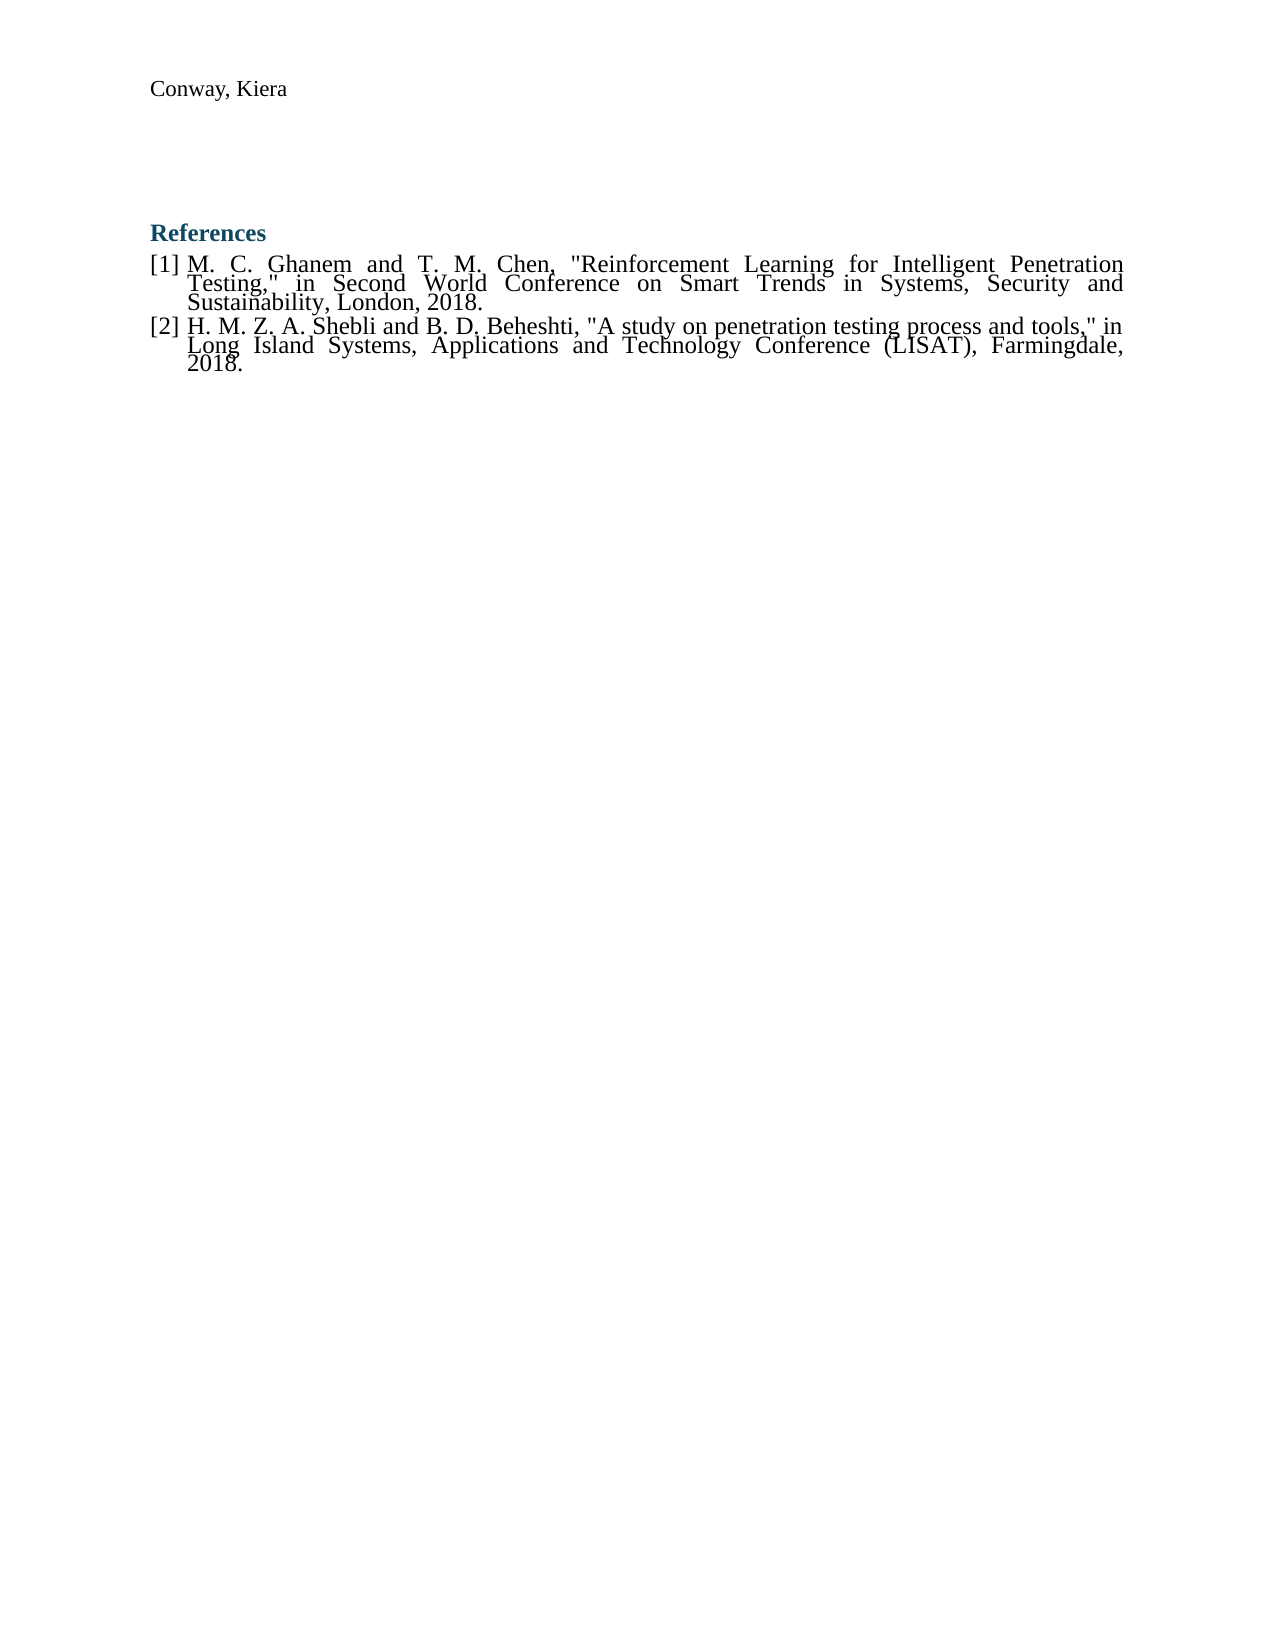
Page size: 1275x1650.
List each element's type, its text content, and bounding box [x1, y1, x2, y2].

text [2] H. M. Z. A. Shebli and B. D. Beheshti, "A study on penetration testing process and tools," in Long Island Systems, Applications and Technology Conference (LISAT), Farmingdale, 2018. [150, 319, 1125, 376]
text [1] M. C. Ghanem and T. M. Chen, "Reinforcement Learning for Intelligent Penetration Testing," in Second World Conference on Smart Trends in Systems, Security and Sustainability, London, 2018. [150, 258, 1125, 314]
subtitle References [150, 218, 1125, 247]
